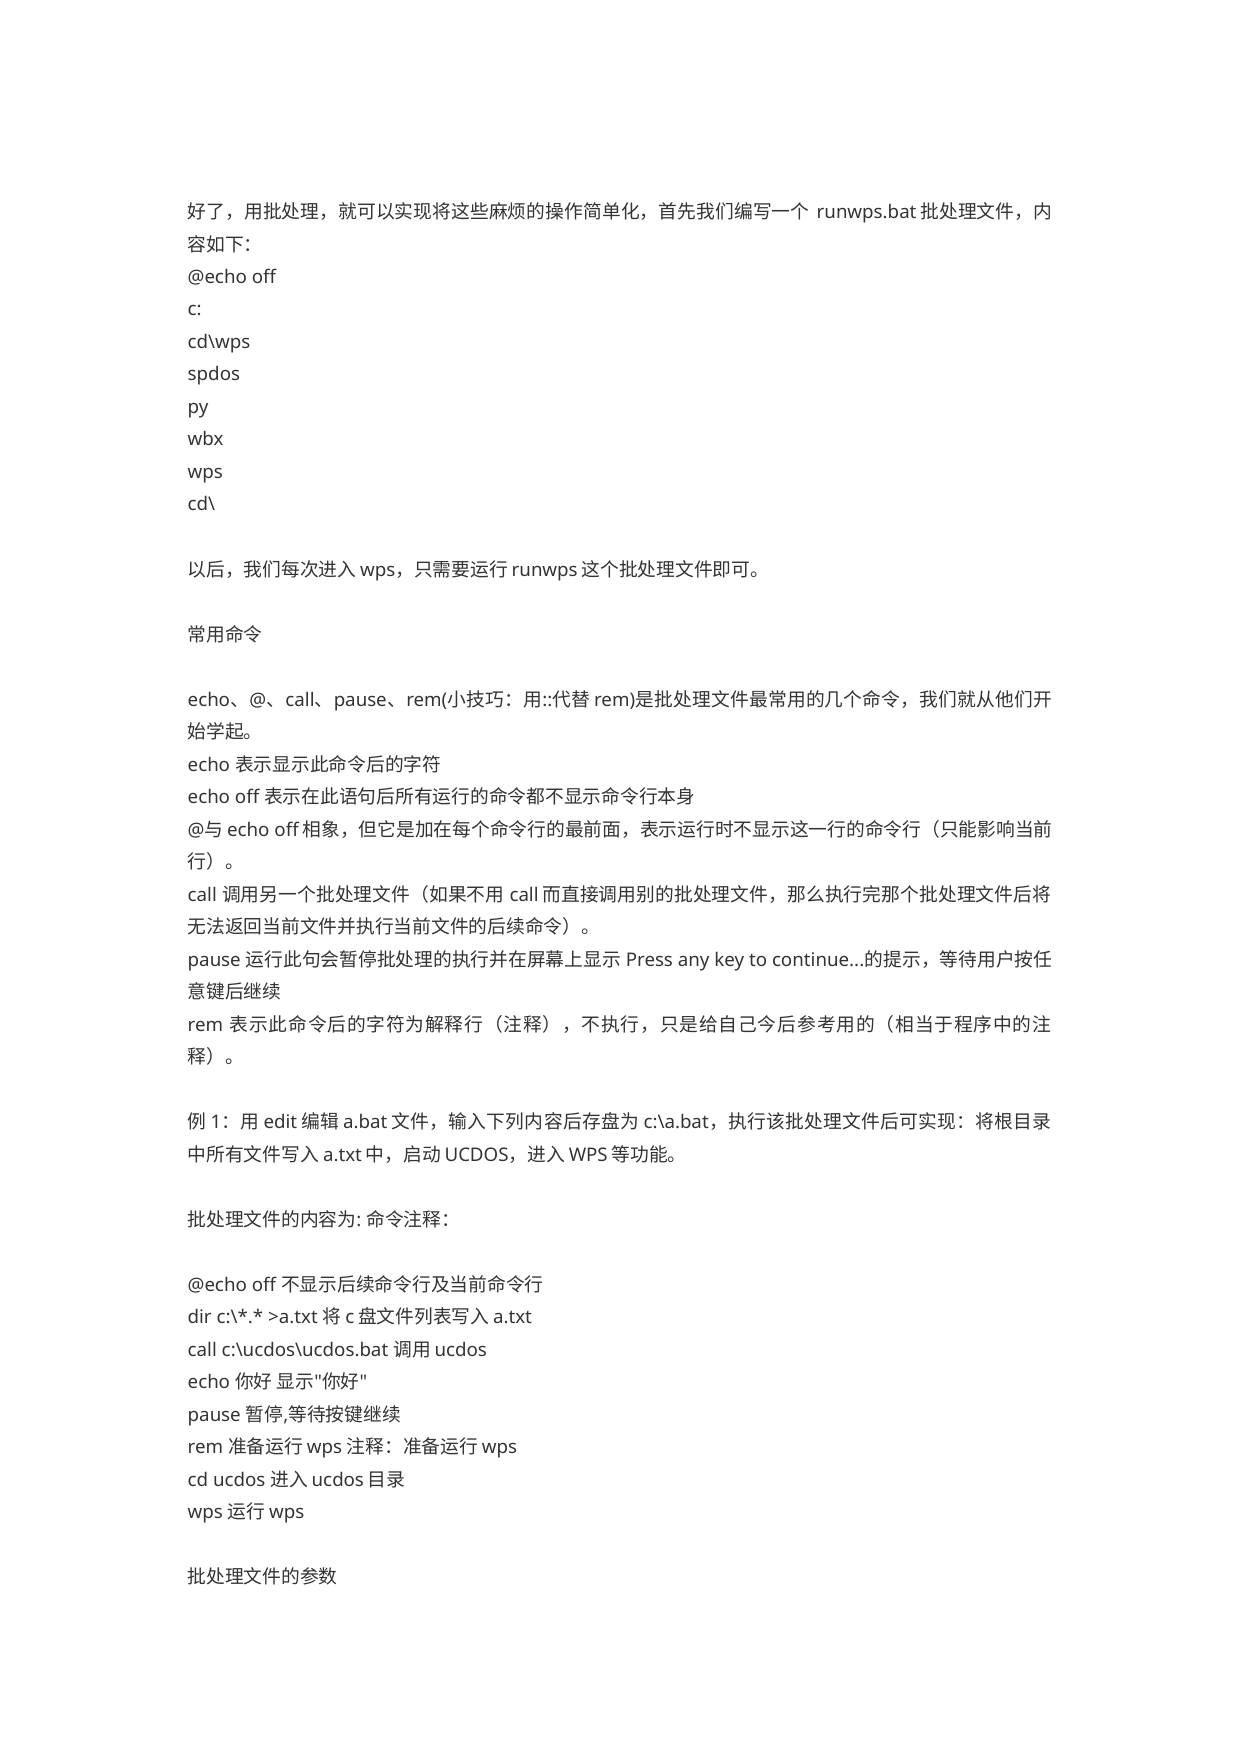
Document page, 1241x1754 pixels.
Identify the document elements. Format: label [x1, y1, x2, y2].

text [187, 162, 1053, 1592]
